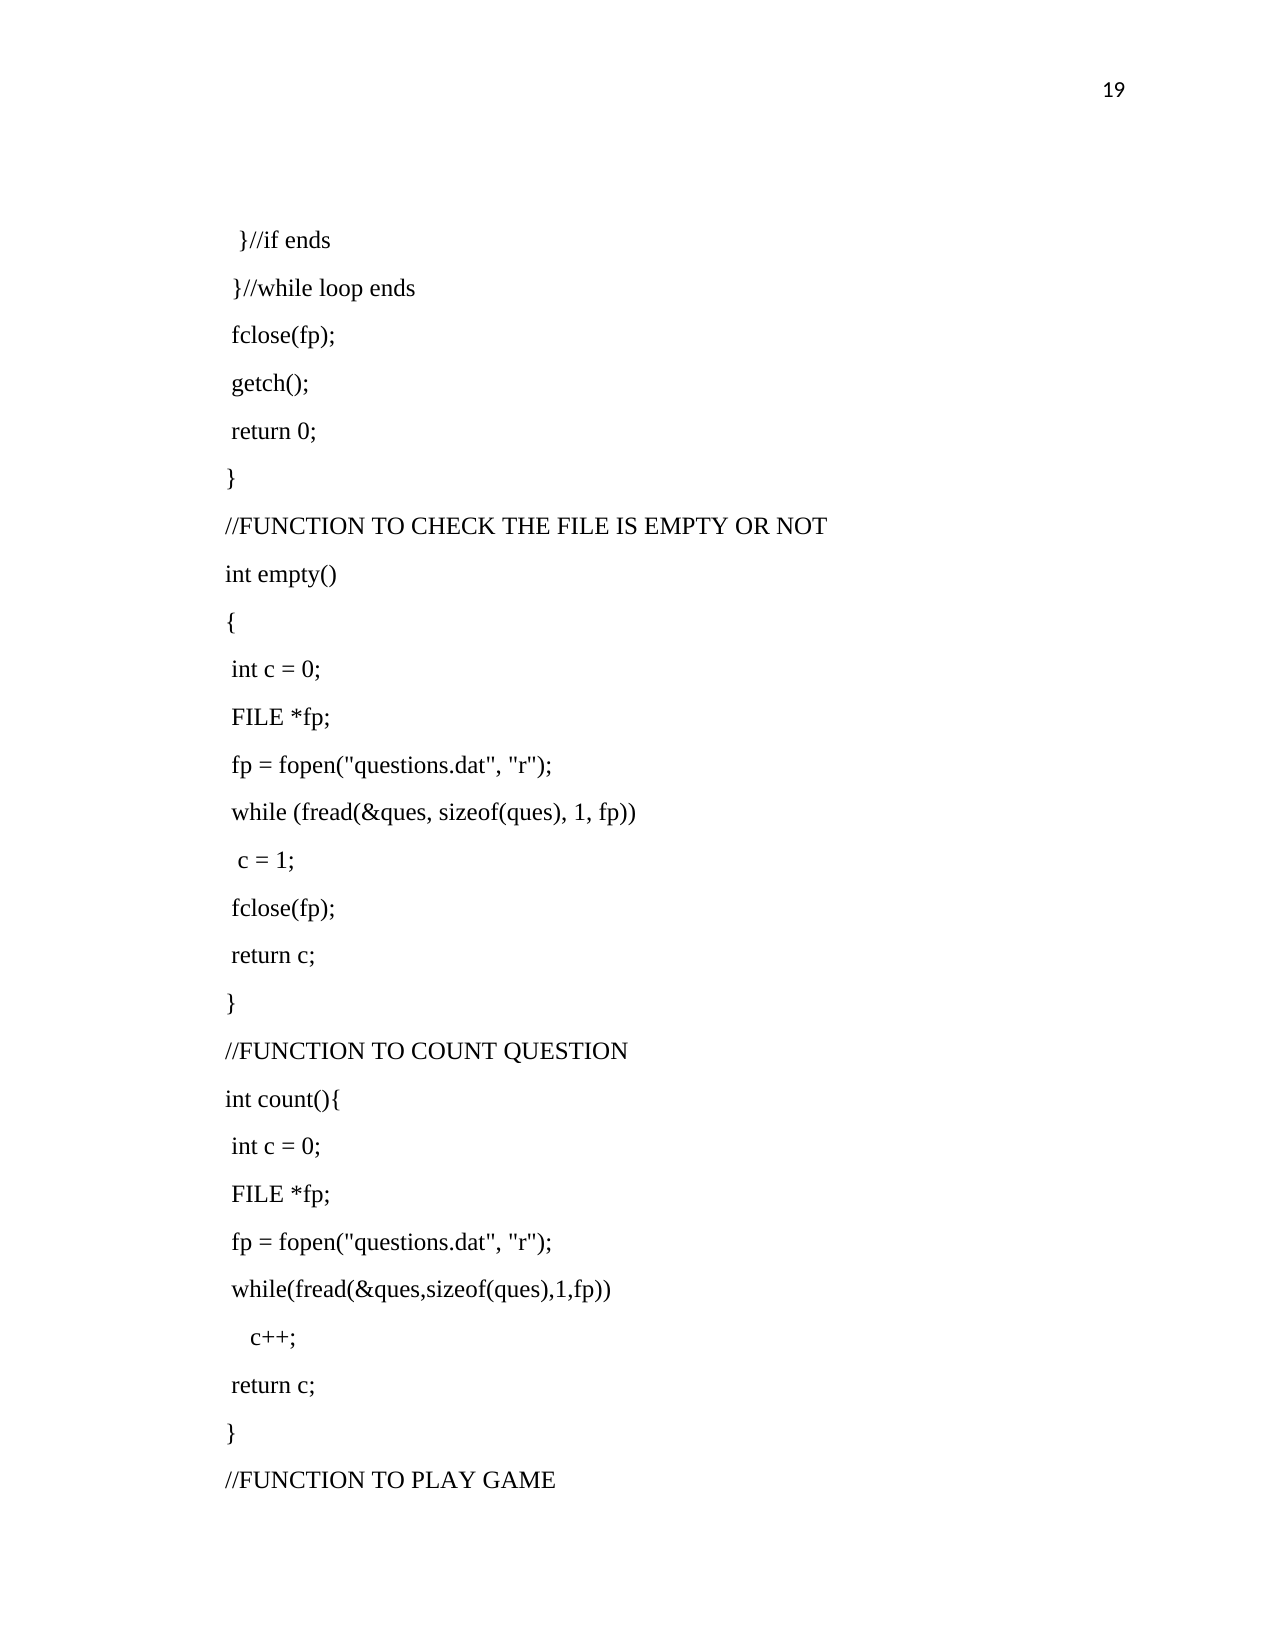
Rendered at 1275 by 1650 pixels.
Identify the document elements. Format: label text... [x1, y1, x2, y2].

text { [225, 607, 1125, 635]
text }//while loop ends [225, 273, 1125, 301]
text c++; [225, 1322, 1125, 1351]
text int count(){ [225, 1084, 1125, 1112]
text c = 1; [225, 845, 1125, 874]
text } [225, 1418, 1125, 1446]
text while(fread(&ques,sizeof(ques),1,fp)) [225, 1274, 1125, 1303]
text } [225, 988, 1125, 1017]
text FILE *fp; [225, 702, 1125, 731]
text return c; [225, 1370, 1125, 1399]
text //FUNCTION TO COUNT QUESTION [225, 1036, 1125, 1065]
text FILE *fp; [225, 1179, 1125, 1208]
text getch(); [225, 368, 1125, 397]
text }//if ends [225, 225, 1125, 254]
text while (fread(&ques, sizeof(ques), 1, fp)) [225, 797, 1125, 826]
text //FUNCTION TO CHECK THE FILE IS EMPTY OR NOT [225, 511, 1125, 540]
text return c; [225, 941, 1125, 969]
text int c = 0; [225, 1131, 1125, 1160]
text return 0; [225, 416, 1125, 444]
text fclose(fp); [225, 893, 1125, 922]
text } [225, 463, 1125, 492]
text int c = 0; [225, 654, 1125, 683]
text //FUNCTION TO PLAY GAME [225, 1465, 1125, 1494]
text fp = fopen("questions.dat", "r"); [225, 750, 1125, 778]
text fp = fopen("questions.dat", "r"); [225, 1227, 1125, 1256]
text int empty() [225, 559, 1125, 588]
text fclose(fp); [225, 320, 1125, 349]
